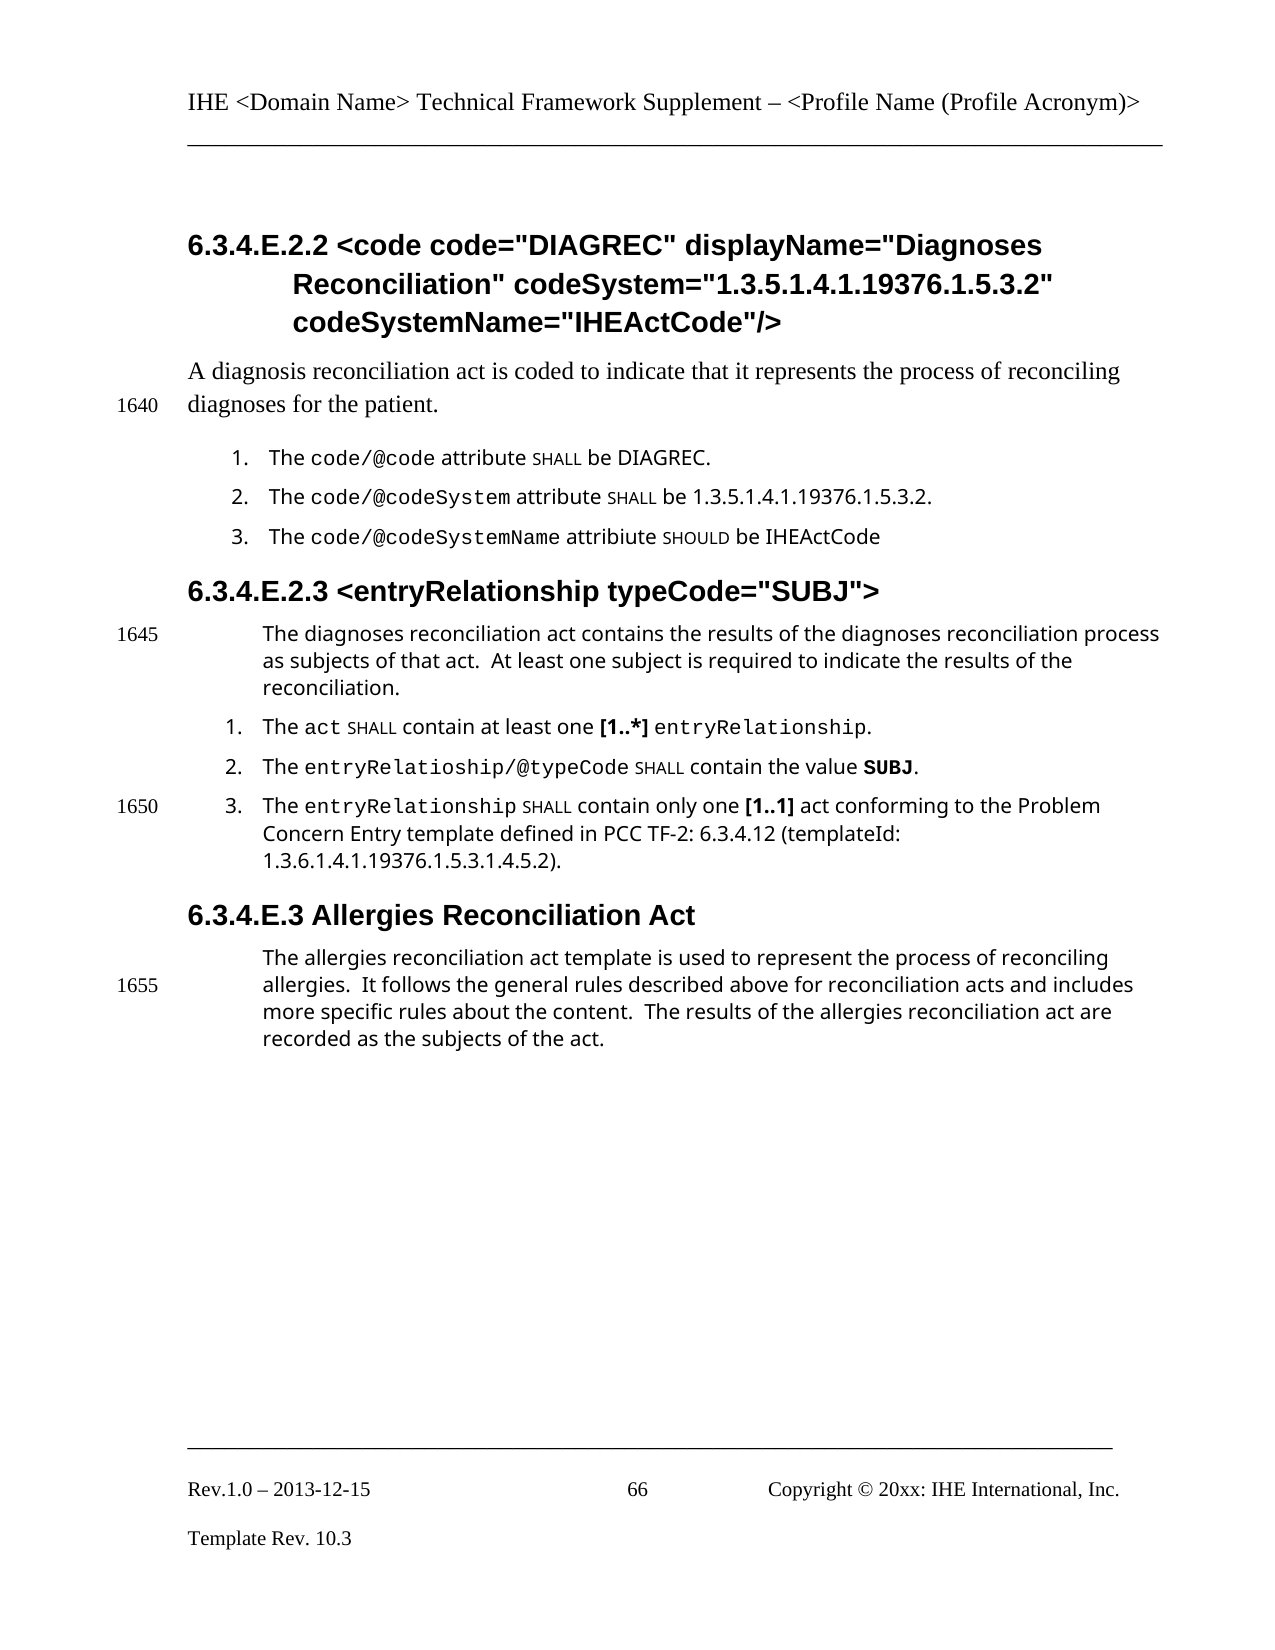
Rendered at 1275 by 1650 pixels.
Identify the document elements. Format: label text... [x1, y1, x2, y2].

text A diagnosis reconciliation act is coded to indicate that it represents the process of reconciling diagnoses for the patient. [187, 356, 1162, 418]
text The allergies reconciliation act template is used to represent the process of reconciling allergies. It follows the general rules described above for reconciliation acts and includes more specific rules about the content. The results of the allergies reconciliation act are recorded as the subjects of the act. [262, 943, 1162, 1052]
list The act shall contain at least one [1..*] entryRelationship. [225, 713, 1162, 740]
list The code/@code attribute shall be DIAGREC. [231, 443, 1162, 470]
list The entryRelatioship/@typeCode shall contain the value SUBJ. [225, 753, 1162, 780]
text The diagnoses reconciliation act contains the results of the diagnoses reconciliation process as subjects of that act. At least one subject is required to indicate the results of the reconciliation. [262, 619, 1162, 701]
list The code/@codeSystem attribute shall be 1.3.5.1.4.1.19376.1.5.3.2. [231, 483, 1162, 510]
subtitle 6.3.4.E.2.3 <entryRelationship typeCode="SUBJ"> [187, 574, 1162, 608]
subtitle 6.3.4.E.2.2 <code code="DIAGREC" displayName="Diagnoses Reconciliation" codeSystem="1.3.5.1.4.1.19376.1.5.3.2" codeSystemName="IHEActCode"/> [187, 228, 1162, 339]
list The code/@codeSystemName attribiute should be IHEActCode [231, 522, 1162, 549]
list The entryRelationship shall contain only one [1..1] act conforming to the Problem Concern Entry template defined in PCC TF-2: 6.3.4.12 (templateId: 1.3.6.1.4.1.19376.1.5.3.1.4.5.2). [225, 792, 1162, 873]
subtitle 6.3.4.E.3 Allergies Reconciliation Act [187, 898, 1162, 932]
